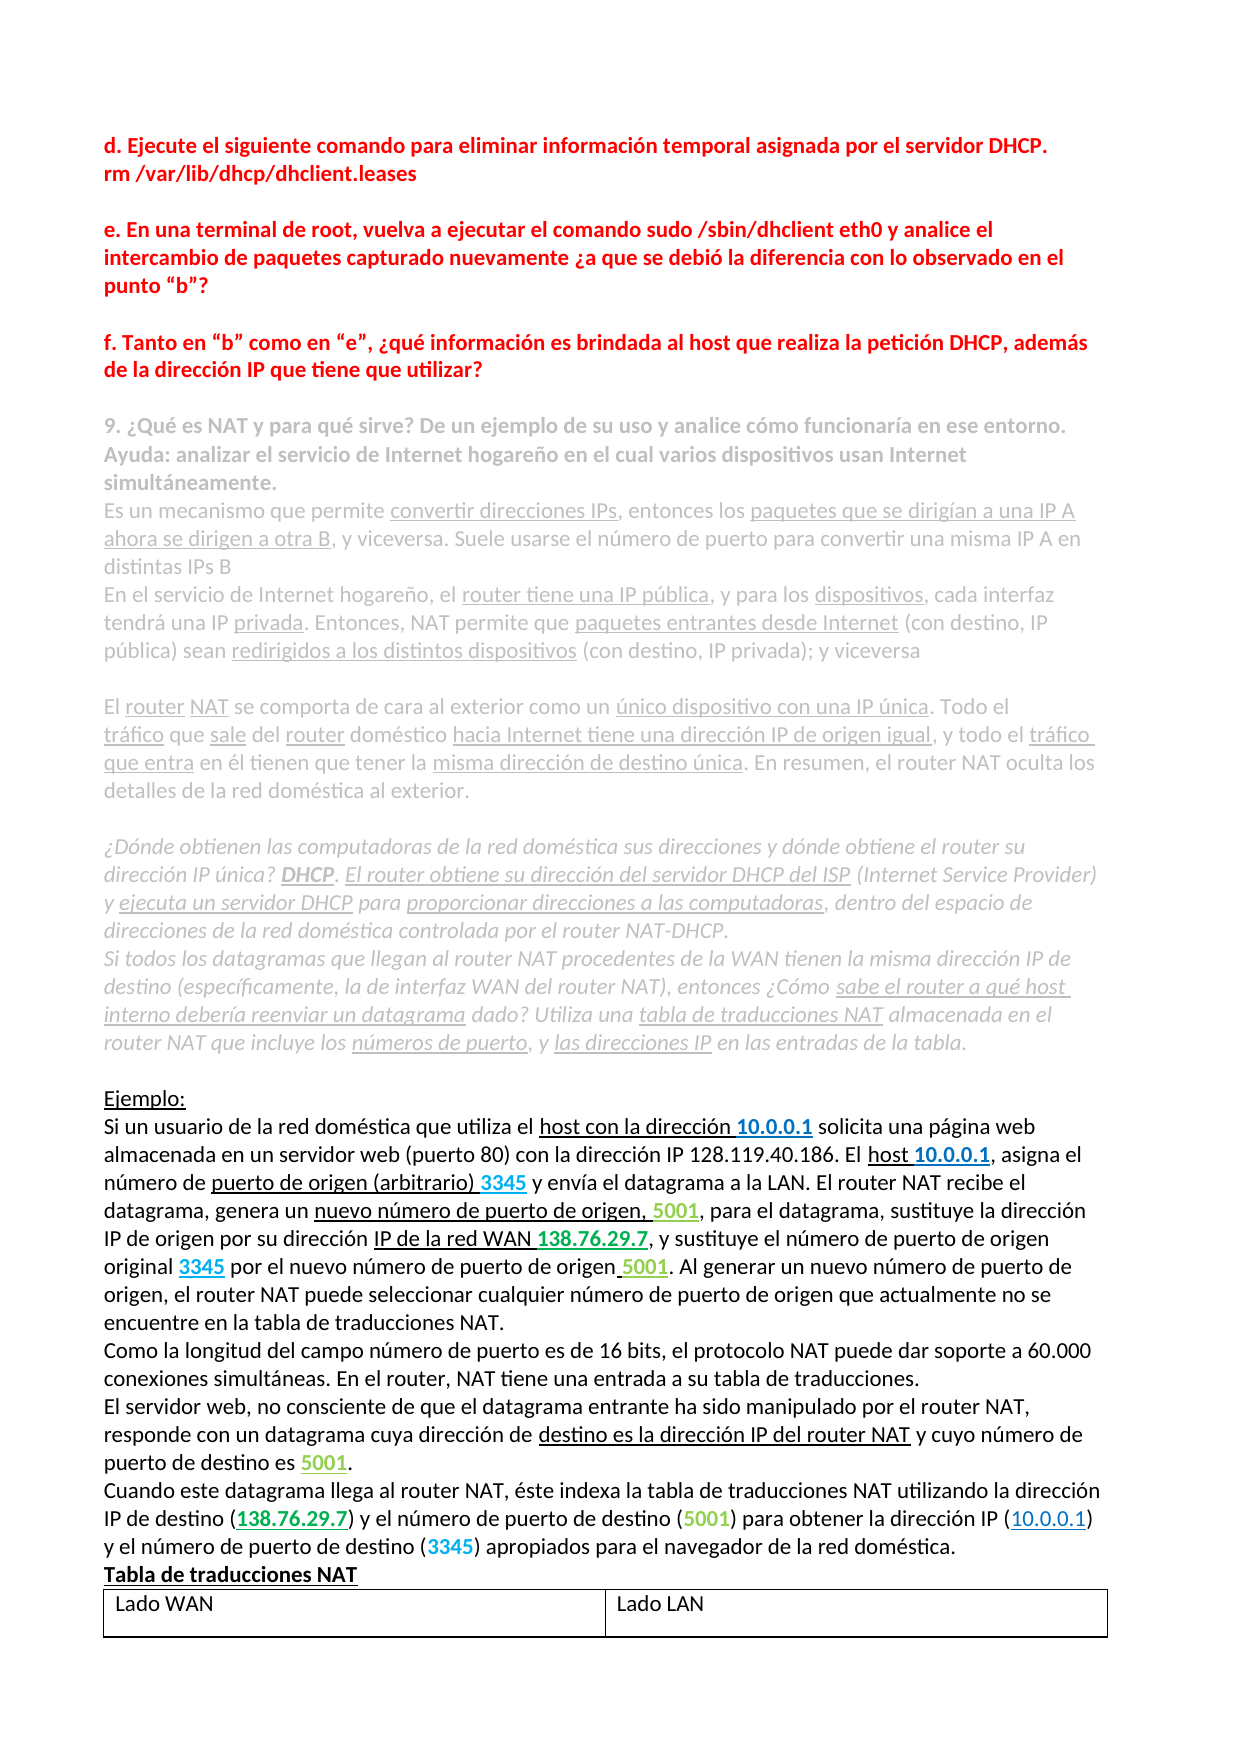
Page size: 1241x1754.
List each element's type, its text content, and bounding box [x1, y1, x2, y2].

text f. Tanto en “b” como en “e”, ¿qué información es brindada al host que realiza la petición DHCP, además [103, 328, 1107, 356]
text El router NAT se comporta de cara al exterior como un único dispositivo con una IP única. Todo el [103, 692, 1107, 720]
text El servidor web, no consciente de que el datagrama entrante ha sido manipulado por el router NAT, responde con un datagrama cuya dirección de destino es la dirección IP del router NAT y cuyo número de puerto de destino es 5001. [103, 1392, 1107, 1476]
text Tabla de traducciones NAT [103, 1561, 1107, 1588]
text Cuando este datagrama llega al router NAT, éste indexa la tabla de traducciones NAT utilizando la dirección IP de destino (138.76.29.7) y el número de puerto de destino (5001) para obtener la dirección IP (10.0.0.1) y el número de puerto de destino (3345) apropiados para el navegador de la red doméstica. [103, 1476, 1107, 1561]
text Ejemplo: [103, 1084, 1107, 1112]
text Si un usuario de la red doméstica que utiliza el host con la dirección 10.0.0.1 solicita una página web almacenada en un servidor web (puerto 80) con la dirección IP 128.119.40.186. El host 10.0.0.1, asigna el número de puerto de origen (arbitrario) 3345 y envía el datagrama a la LAN. El router NAT recibe el datagrama, genera un nuevo número de puerto de origen, 5001, para el datagrama, sustituye la dirección IP de origen por su dirección IP de la red WAN 138.76.29.7, y sustituye el número de puerto de origen original 3345 por el nuevo número de puerto de origen 5001. Al generar un nuevo número de puerto de origen, el router NAT puede seleccionar cualquier número de puerto de origen que actualmente no se encuentre en la tabla de traducciones NAT. [103, 1112, 1107, 1336]
text d. Ejecute el siguiente comando para eliminar información temporal asignada por el servidor DHCP. [103, 131, 1107, 159]
text Si todos los datagramas que llegan al router NAT procedentes de la WAN tienen la misma dirección IP de destino (específicamente, la de interfaz WAN del router NAT), entonces ¿Cómo sabe el router a qué host interno debería reenviar un datagrama dado? Utiliza una tabla de traducciones NAT almacenada en el router NAT que incluye los números de puerto, y las direcciones IP en las entradas de la tabla. [103, 944, 1107, 1056]
text Es un mecanismo que permite convertir direcciones IPs, entonces los paquetes que se dirigían a una IP A ahora se dirigen a otra B, y viceversa. Suele usarse el número de puerto para convertir una misma IP A en distintas IPs B [103, 496, 1107, 580]
table_header Lado WAN [104, 1590, 605, 1636]
text tráfico que sale del router doméstico hacia Internet tiene una dirección IP de origen igual, y todo el tráfico que entra en él tienen que tener la misma dirección de destino única. En resumen, el router NAT oculta los detalles de la red doméstica al exterior. [103, 720, 1107, 804]
text En el servicio de Internet hogareño, el router tiene una IP pública, y para los dispositivos, cada interfaz tendrá una IP privada. Entonces, NAT permite que paquetes entrantes desde Internet (con destino, IP pública) sean redirigidos a los distintos dispositivos (con destino, IP privada); y viceversa [103, 580, 1107, 664]
text Como la longitud del campo número de puerto es de 16 bits, el protocolo NAT puede dar soporte a 60.000 conexiones simultáneas. En el router, NAT tiene una entrada a su tabla de traducciones. [103, 1336, 1107, 1392]
text ¿Dónde obtienen las computadoras de la red doméstica sus direcciones y dónde obtiene el router su dirección IP única? DHCP. El router obtiene su dirección del servidor DHCP del ISP (Internet Service Provider) y ejecuta un servidor DHCP para proporcionar direcciones a las computadoras, dentro del espacio de direcciones de la red doméstica controlada por el router NAT-DHCP. [103, 832, 1107, 944]
text rm /var/lib/dhcp/dhclient.leases [103, 159, 1107, 187]
text Ayuda: analizar el servicio de Internet hogareño en el cual varios dispositivos usan Internet simultáneamente. [103, 440, 1107, 496]
table_header Lado LAN [606, 1590, 1107, 1636]
text de la dirección IP que tiene que utilizar? [103, 356, 1107, 384]
text 9. ¿Qué es NAT y para qué sirve? De un ejemplo de su uso y analice cómo funcionaría en ese entorno. [103, 412, 1107, 440]
text e. En una terminal de root, vuelva a ejecutar el comando sudo /sbin/dhclient eth0 y analice el intercambio de paquetes capturado nuevamente ¿a que se debió la diferencia con lo observado en el punto “b”? [103, 216, 1107, 299]
